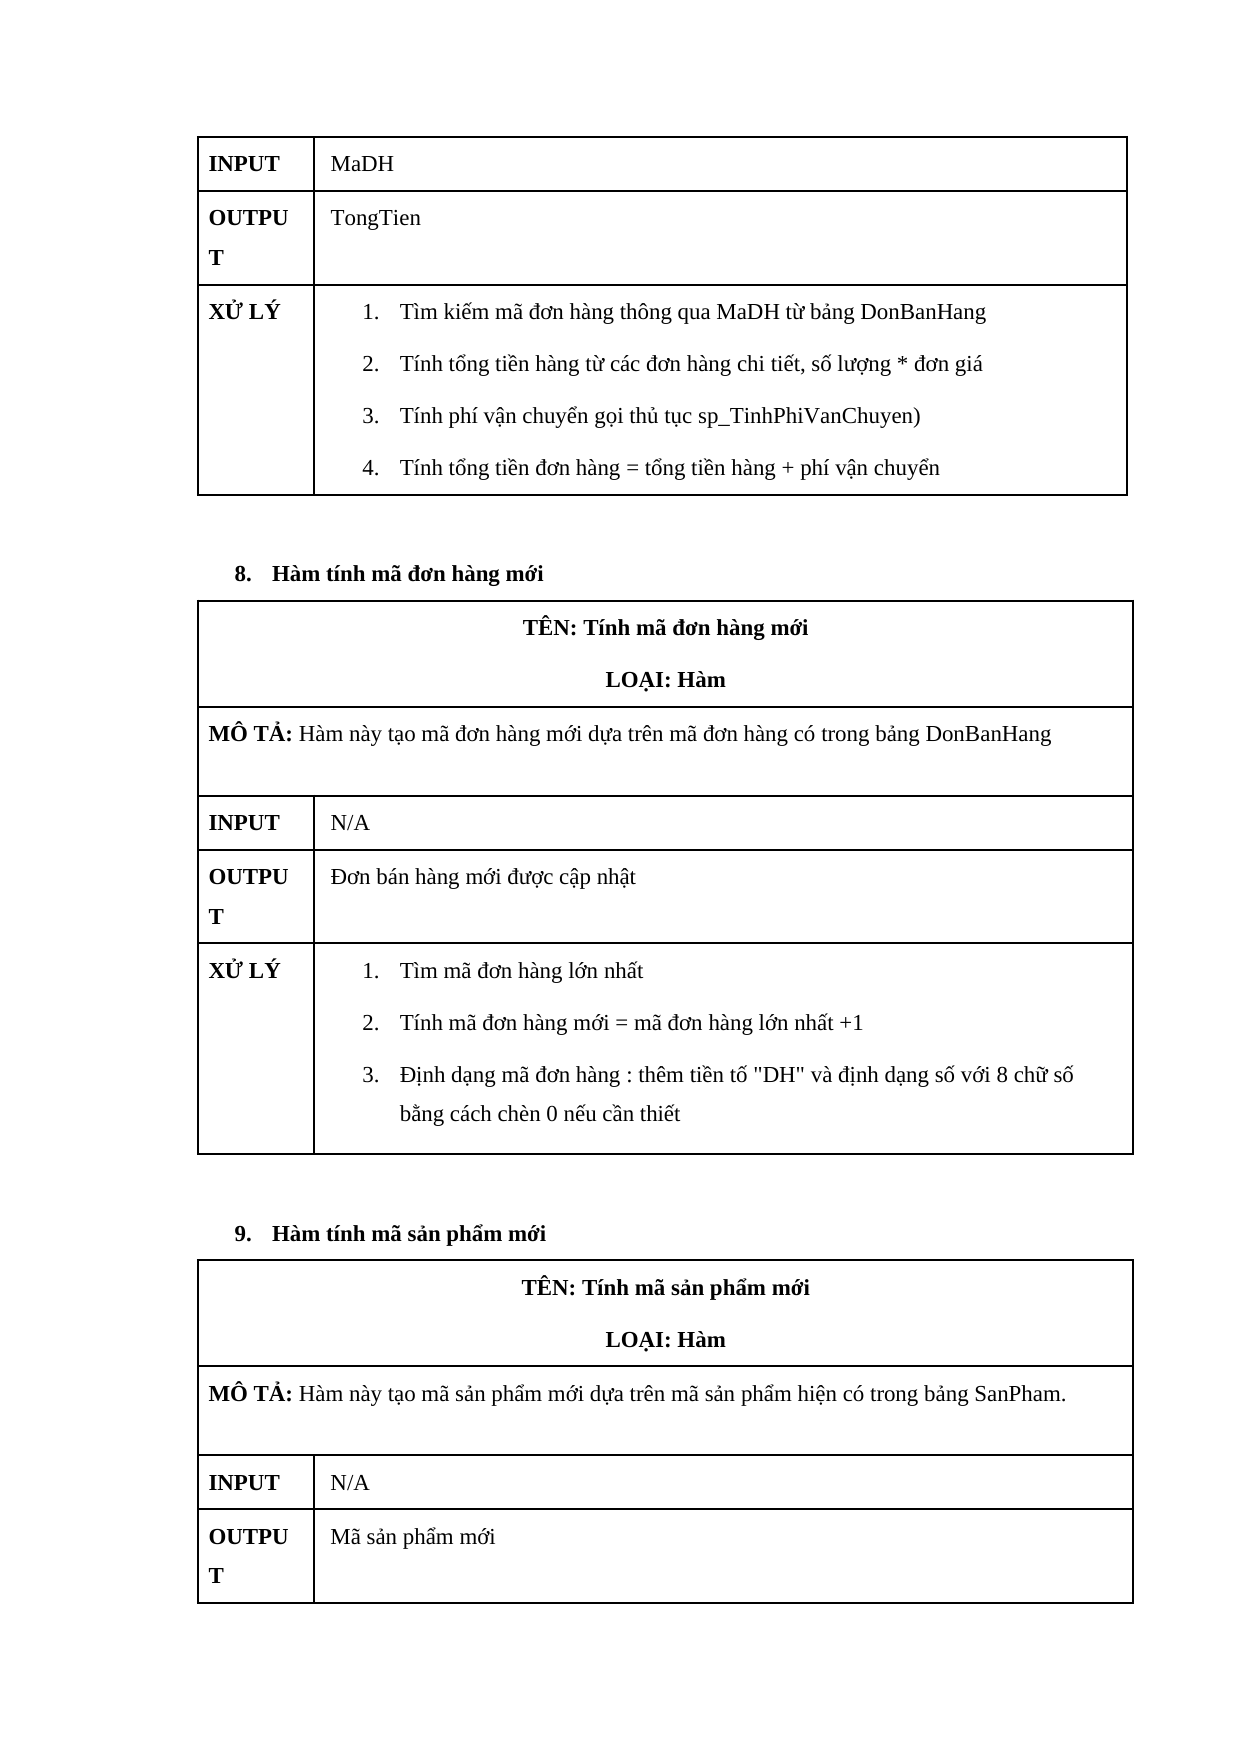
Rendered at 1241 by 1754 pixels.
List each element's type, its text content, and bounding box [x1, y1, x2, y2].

table_cell OUTPUT [199, 192, 313, 283]
table_cell TongTien [315, 192, 1126, 283]
list Hàm tính mã sản phẩm mới [234, 1220, 1134, 1246]
table_header TÊN: Tính mã sản phẩm mới LOẠI: Hàm [199, 1261, 1132, 1365]
table_cell INPUT [199, 797, 313, 849]
table_cell MÔ TẢ: Hàm này tạo mã sản phẩm mới dựa trên mã sản phẩm hiện có trong bảng SanPham. [199, 1367, 1132, 1454]
table_cell N/A [315, 1456, 1132, 1508]
table_cell XỬ LÝ [199, 286, 313, 493]
table_cell Đơn bán hàng mới được cập nhật [315, 851, 1132, 942]
table_cell INPUT [199, 138, 313, 190]
table_cell OUTPUT [199, 851, 313, 942]
table_header TÊN: Tính mã đơn hàng mới LOẠI: Hàm [199, 602, 1132, 706]
table_cell N/A [315, 797, 1132, 849]
table_cell Tìm mã đơn hàng lớn nhất Tính mã đơn hàng mới = mã đơn hàng lớn nhất +1 Định dạng mã đơn hàng : thêm tiền tố "DH" và định dạng số với 8 chữ số bằng cách chèn 0 nếu cần thiết [315, 944, 1132, 1153]
table_cell INPUT [199, 1456, 313, 1508]
table_cell MaDH [315, 138, 1126, 190]
table_cell OUTPUT [199, 1510, 313, 1602]
list Hàm tính mã đơn hàng mới [234, 560, 1134, 586]
table_cell XỬ LÝ [199, 944, 313, 1153]
table_cell Mã sản phẩm mới [315, 1510, 1132, 1602]
table_cell MÔ TẢ: Hàm này tạo mã đơn hàng mới dựa trên mã đơn hàng có trong bảng DonBanHang [199, 708, 1132, 794]
table_cell Tìm kiếm mã đơn hàng thông qua MaDH từ bảng DonBanHang Tính tổng tiền hàng từ các đơn hàng chi tiết, số lượng * đơn giá Tính phí vận chuyển gọi thủ tục sp_TinhPhiVanChuyen) Tính tổng tiền đơn hàng = tổng tiền hàng + phí vận chuyển [315, 286, 1126, 493]
